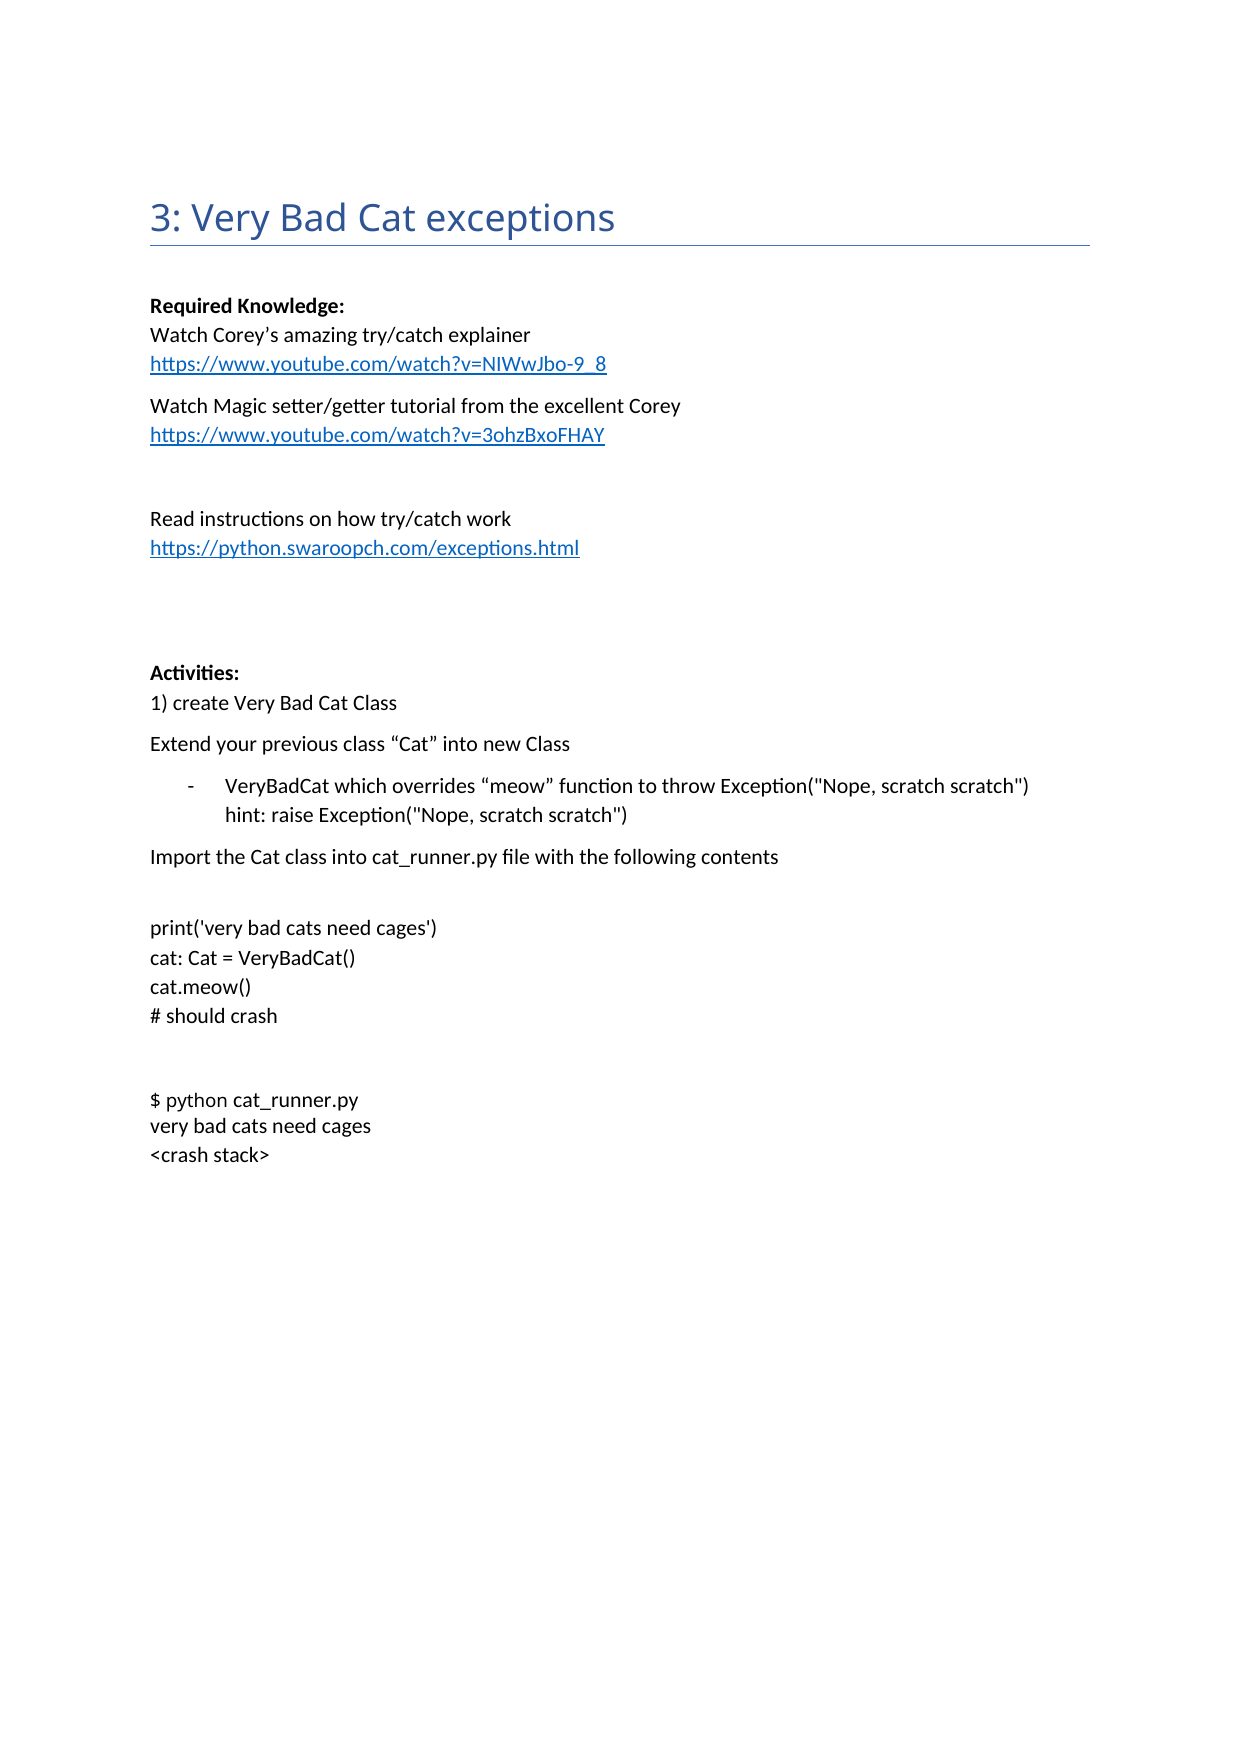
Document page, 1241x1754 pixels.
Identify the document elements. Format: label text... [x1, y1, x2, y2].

text very bad cats need cages <crash stack> [150, 1112, 1090, 1168]
text Read instructions on how try/catch work https://python.swaroopch.com/exceptions.html [150, 505, 1090, 561]
text print('very bad cats need cages') cat: Cat = VeryBadCat() cat.meow() # should crash [150, 914, 1090, 1029]
text Activities: 1) create Very Bad Cat Class [150, 659, 1090, 715]
text Extend your previous class “Cat” into new Class [150, 731, 1090, 757]
text Import the Cat class into cat_runner.py file with the following contents [150, 843, 1090, 899]
text Required Knowledge: Watch Corey’s amazing try/catch explainer https://www.youtube.com/watch?v=NIWwJbo-9_8 [150, 292, 1090, 377]
list VeryBadCat which overrides “meow” function to throw Exception("Nope, scratch scratch") hint: raise Exception("Nope, scratch scratch") [187, 772, 1090, 828]
text Watch Magic setter/getter tutorial from the excellent Corey https://www.youtube.com/watch?v=3ohzBxoFHAY [150, 392, 1090, 448]
text $ python cat_runner.py [150, 1086, 1090, 1112]
subtitle 3: Very Bad Cat exceptions [150, 192, 1090, 245]
